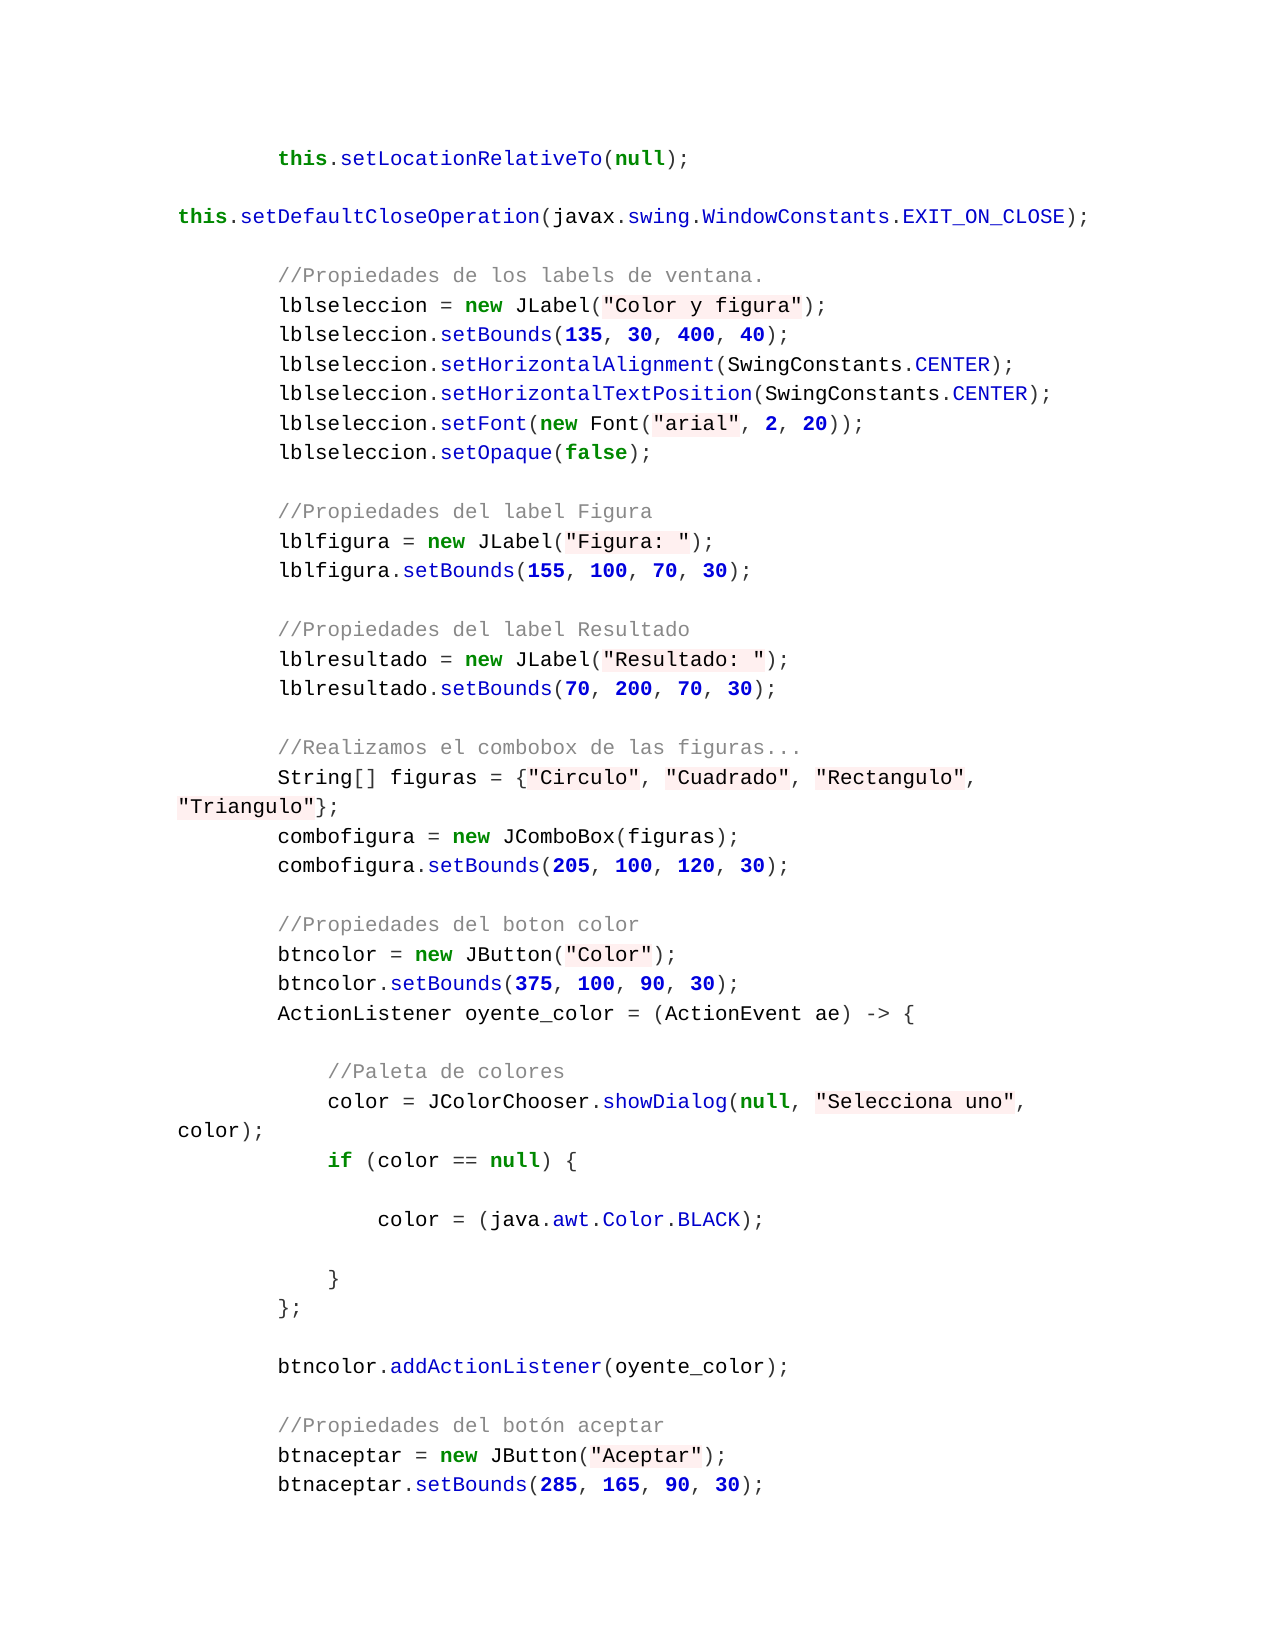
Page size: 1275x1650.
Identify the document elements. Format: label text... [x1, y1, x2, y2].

text String[] figuras = {"Circulo", "Cuadrado", "Rectangulo", "Triangulo"}; [177, 767, 1098, 820]
text btnaceptar = new JButton("Aceptar"); [177, 1445, 590, 1468]
text combofigura = new JComboBox(figuras); [177, 826, 1098, 849]
text color = (java.awt.Color.BLACK); [177, 1209, 1098, 1232]
text lblseleccion = new JLabel("Color y figura"); [177, 295, 602, 319]
text lblresultado = new JLabel("Resultado: "); [177, 649, 602, 672]
text lblseleccion.setFont(new Font("arial", 2, 20)); [740, 413, 1098, 437]
text lblresultado.setBounds(70, 200, 70, 30); [177, 678, 1098, 702]
text lblseleccion = new JLabel("Color y figura"); [802, 295, 1098, 319]
text color = JColorChooser.showDialog(null, "Selecciona uno", color); [177, 1091, 1098, 1144]
text //Propiedades del botón aceptar [177, 1415, 1098, 1439]
text btncolor.addActionListener(oyente_color); [177, 1356, 1098, 1380]
text lblseleccion.setBounds(135, 30, 400, 40); [177, 324, 1098, 348]
text btncolor.setBounds(375, 100, 90, 30); [177, 973, 1098, 997]
text //Propiedades del label Figura [177, 501, 1098, 525]
text btnaceptar.setBounds(285, 165, 90, 30); [177, 1474, 1098, 1498]
text ActionListener oyente_color = (ActionEvent ae) -> { [177, 1002, 1098, 1026]
text lblfigura = new JLabel("Figura: "); [177, 531, 565, 554]
text lblresultado = new JLabel("Resultado: "); [765, 649, 1098, 672]
text lblseleccion.setOpaque(false); [177, 442, 1098, 466]
text lblfigura = new JLabel("Figura: "); [690, 531, 1098, 554]
text btnaceptar = new JButton("Aceptar"); [702, 1445, 1098, 1468]
text //Propiedades de los labels de ventana. [177, 266, 1098, 289]
text lblseleccion.setFont(new Font("arial", 2, 20)); [177, 413, 652, 437]
text this.setLocationRelativeTo(null); [177, 148, 1098, 171]
text this.setDefaultCloseOperation(javax.swing.WindowConstants.EXIT_ON_CLOSE); [177, 177, 1098, 230]
text lblseleccion.setHorizontalTextPosition(SwingConstants.CENTER); [177, 383, 1098, 407]
text //Paleta de colores [177, 1061, 1098, 1085]
text lblfigura.setBounds(155, 100, 70, 30); [177, 560, 1098, 584]
text //Realizamos el combobox de las figuras... [177, 737, 1098, 761]
text }; [177, 1297, 1098, 1321]
text if (color == null) { [177, 1150, 1098, 1173]
text //Propiedades del label Resultado [177, 619, 1098, 643]
text combofigura.setBounds(205, 100, 120, 30); [177, 855, 1098, 879]
text //Propiedades del boton color [177, 914, 1098, 938]
text } [177, 1268, 1098, 1291]
text btncolor = new JButton("Color"); [177, 943, 1098, 967]
text lblseleccion.setHorizontalAlignment(SwingConstants.CENTER); [177, 354, 1098, 378]
